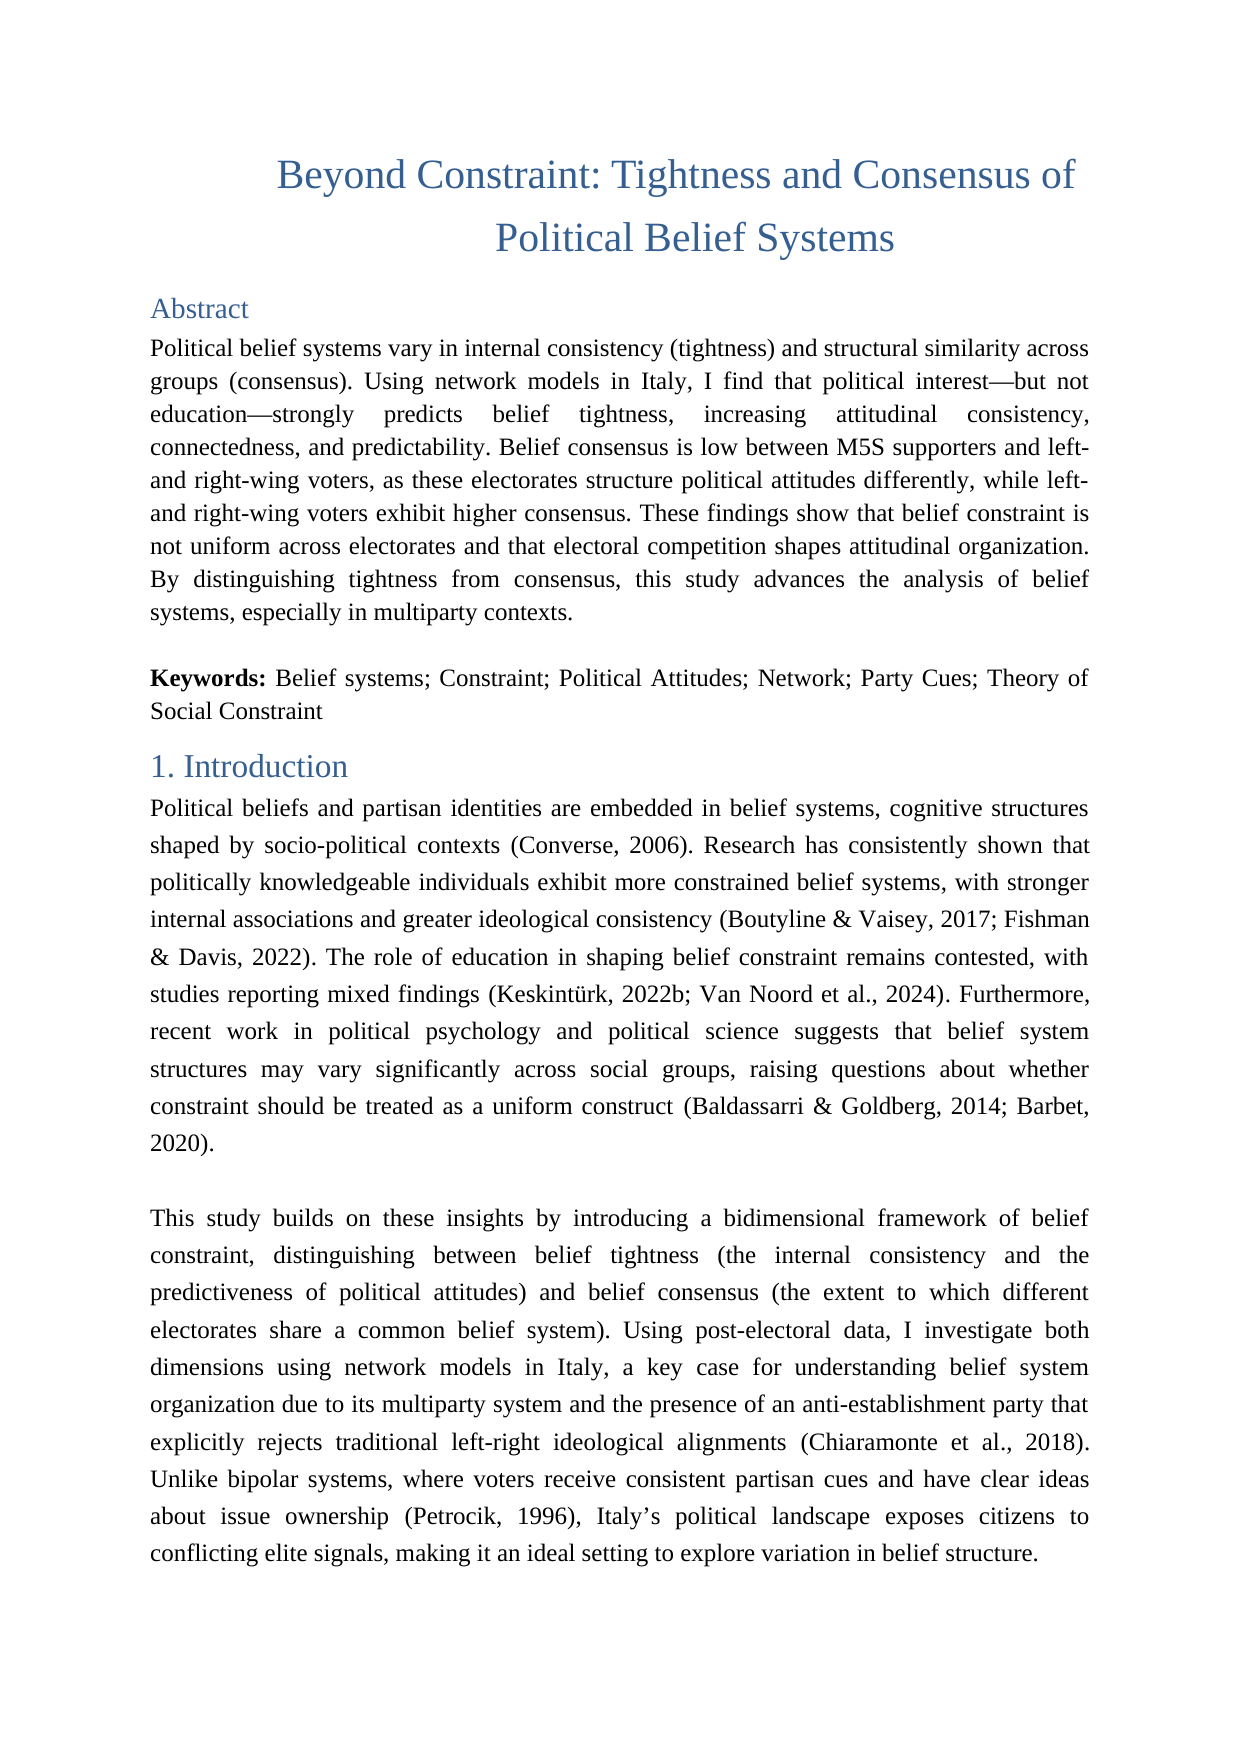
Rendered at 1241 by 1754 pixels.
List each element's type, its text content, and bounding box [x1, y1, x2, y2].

subtitle Beyond Constraint: Tightness and Consensus of Political Belief Systems [262, 150, 1090, 260]
text Keywords: Belief systems; Constraint; Political Attitudes; Network; Party Cues; Theory of Social Constraint [150, 663, 1090, 725]
text This study builds on these insights by introducing a bidimensional framework of belief constraint, distinguishing between belief tightness (the internal consistency and the predictiveness of political attitudes) and belief consensus (the extent to which different electorates share a common belief system). Using post-electoral data, I investigate both dimensions using network models in Italy, a key case for understanding belief system organization due to its multiparty system and the presence of an anti-establishment party that explicitly rejects traditional left-right ideological alignments (Chiaramonte et al., 2018). Unlike bipolar systems, where voters receive consistent partisan cues and have clear ideas about issue ownership (Petrocik, 1996), Italy’s political landscape exposes citizens to conflicting elite signals, making it an ideal setting to explore variation in belief structure. [150, 1203, 1090, 1567]
text Political belief systems vary in internal consistency (tightness) and structural similarity across groups (consensus). Using network models in Italy, I find that political interest—but not education—strongly predicts belief tightness, increasing attitudinal consistency, connectedness, and predictability. Belief consensus is low between M5S supporters and left- and right-wing voters, as these electorates structure political attitudes differently, while left- and right-wing voters exhibit higher consensus. These findings show that belief constraint is not uniform across electorates and that electoral competition shapes attitudinal organization. By distinguishing tightness from consensus, this study advances the analysis of belief systems, especially in multiparty contexts. [150, 333, 1090, 626]
subtitle Abstract [150, 291, 1090, 325]
text Political beliefs and partisan identities are embedded in belief systems, cognitive structures shaped by socio-political contexts (Converse, 2006). Research has consistently shown that politically knowledgeable individuals exhibit more constrained belief systems, with stronger internal associations and greater ideological consistency (Boutyline & Vaisey, 2017; Fishman & Davis, 2022). The role of education in shaping belief constraint remains contested, with studies reporting mixed findings (Keskintürk, 2022b; Van Noord et al., 2024). Furthermore, recent work in political psychology and political science suggests that belief system structures may vary significantly across social groups, raising questions about whether constraint should be treated as a uniform construct (Baldassarri & Goldberg, 2014; Barbet, 2020). [150, 793, 1090, 1157]
subtitle 1. Introduction [150, 746, 1090, 784]
